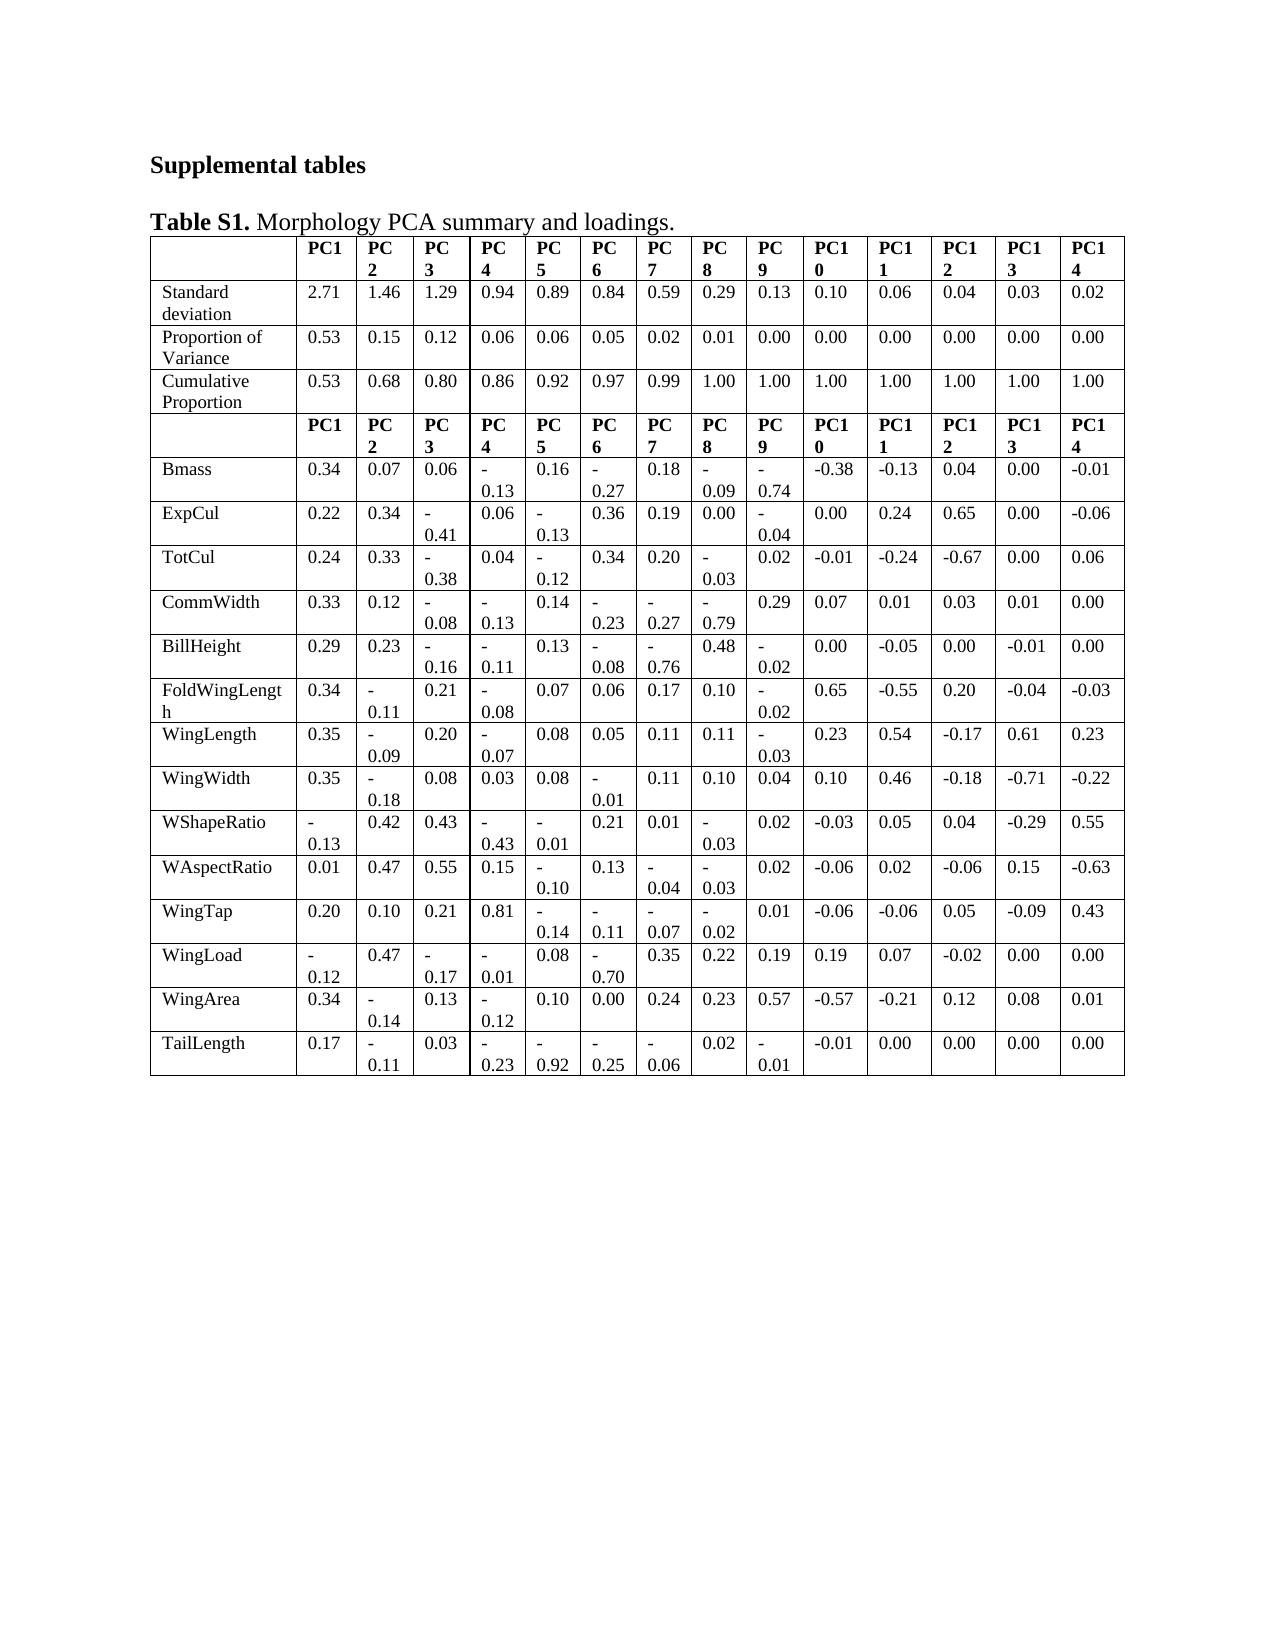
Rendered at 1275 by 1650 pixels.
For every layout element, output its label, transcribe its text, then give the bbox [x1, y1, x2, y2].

table_cell 0.59 [637, 281, 691, 324]
table_cell -0.02 [932, 944, 995, 987]
table_cell 0.34 [297, 458, 356, 501]
table_cell 0.15 [996, 856, 1060, 899]
table_cell 0.55 [414, 856, 469, 899]
table_cell 0.23 [1061, 723, 1124, 766]
table_cell 0.10 [692, 767, 746, 810]
table_cell 0.13 [581, 856, 636, 899]
table_cell 0.06 [1061, 546, 1124, 589]
table_cell 0.20 [414, 723, 469, 766]
table_cell 0.06 [526, 326, 580, 369]
table_cell 0.02 [692, 1032, 746, 1075]
table_cell 0.21 [581, 811, 636, 854]
table_cell 0.00 [804, 635, 867, 678]
table_cell -0.02 [747, 679, 803, 722]
table_cell 0.08 [526, 767, 580, 810]
table_cell 0.34 [581, 546, 636, 589]
table_cell CommWidth [151, 591, 296, 634]
table_header PC3 [414, 237, 469, 280]
table_cell -0.76 [637, 635, 691, 678]
table_header PC2 [357, 237, 413, 280]
table_cell -0.01 [804, 1032, 867, 1075]
table_cell 0.15 [357, 326, 413, 369]
table_cell 0.17 [637, 679, 691, 722]
table_cell -0.67 [932, 546, 995, 589]
table_cell 0.86 [471, 370, 525, 413]
table_cell 0.24 [297, 546, 356, 589]
table_cell -0.08 [471, 679, 525, 722]
table_cell 0.22 [297, 502, 356, 545]
table_cell -0.13 [471, 458, 525, 501]
table_cell 0.68 [357, 370, 413, 413]
table_cell 0.01 [297, 856, 356, 899]
table_cell 0.10 [357, 900, 413, 943]
table_cell 0.23 [692, 988, 746, 1031]
table_cell -0.06 [804, 856, 867, 899]
table_cell -0.21 [868, 988, 931, 1031]
table_cell PC7 [637, 414, 691, 457]
table_cell -0.11 [357, 1032, 413, 1075]
table_cell WingLength [151, 723, 296, 766]
table_cell -0.14 [357, 988, 413, 1031]
table_cell 0.05 [581, 326, 636, 369]
table_cell 0.04 [932, 811, 995, 854]
table_cell 0.01 [637, 811, 691, 854]
table_cell 0.05 [868, 811, 931, 854]
table_cell 0.34 [297, 679, 356, 722]
table_cell 0.06 [471, 502, 525, 545]
table_cell 0.06 [581, 679, 636, 722]
table_cell -0.11 [581, 900, 636, 943]
table_cell 0.08 [526, 944, 580, 987]
table_cell -0.03 [692, 856, 746, 899]
table_header PC4 [471, 237, 525, 280]
table_cell 0.47 [357, 944, 413, 987]
table_cell 0.07 [357, 458, 413, 501]
table_cell -0.38 [414, 546, 469, 589]
table_cell 0.00 [996, 546, 1060, 589]
table_cell 0.07 [868, 944, 931, 987]
table_cell 1.00 [804, 370, 867, 413]
table_cell 0.11 [637, 723, 691, 766]
table_cell Bmass [151, 458, 296, 501]
table_cell 1.00 [868, 370, 931, 413]
table_header PC5 [526, 237, 580, 280]
table_cell -0.10 [526, 856, 580, 899]
table_cell 0.00 [1061, 1032, 1124, 1075]
table_cell 0.03 [414, 1032, 469, 1075]
text Supplemental tables [150, 150, 1125, 179]
table_cell 0.20 [637, 546, 691, 589]
table_cell -0.03 [692, 811, 746, 854]
table_cell -0.18 [357, 767, 413, 810]
table_cell 0.10 [692, 679, 746, 722]
table_cell 0.15 [471, 856, 525, 899]
table_cell 0.00 [1061, 944, 1124, 987]
table_cell -0.03 [692, 546, 746, 589]
table_cell -0.03 [747, 723, 803, 766]
table_cell 0.01 [996, 591, 1060, 634]
table_cell 0.13 [747, 281, 803, 324]
table_cell -0.23 [471, 1032, 525, 1075]
table_cell 1.00 [747, 370, 803, 413]
table_cell -0.03 [804, 811, 867, 854]
table_cell 0.53 [297, 370, 356, 413]
table_cell 0.80 [414, 370, 469, 413]
table_cell -0.01 [804, 546, 867, 589]
table_cell 0.20 [932, 679, 995, 722]
table_cell 0.65 [932, 502, 995, 545]
table_cell -0.01 [747, 1032, 803, 1075]
table_cell -0.41 [414, 502, 469, 545]
table_cell BillHeight [151, 635, 296, 678]
table_cell 0.46 [868, 767, 931, 810]
table_cell -0.16 [414, 635, 469, 678]
table_cell -0.13 [471, 591, 525, 634]
table_cell 0.34 [297, 988, 356, 1031]
table_cell WingWidth [151, 767, 296, 810]
table_cell -0.01 [996, 635, 1060, 678]
table_cell PC6 [581, 414, 636, 457]
table_cell 0.16 [526, 458, 580, 501]
table_cell -0.24 [868, 546, 931, 589]
table_cell -0.07 [637, 900, 691, 943]
table_cell 0.12 [932, 988, 995, 1031]
table_header PC10 [804, 237, 867, 280]
table_cell 0.21 [414, 679, 469, 722]
table_cell 1.00 [1061, 370, 1124, 413]
table_cell -0.12 [471, 988, 525, 1031]
table_cell -0.17 [414, 944, 469, 987]
table_cell -0.04 [637, 856, 691, 899]
table_cell 0.01 [747, 900, 803, 943]
table_header PC13 [996, 237, 1060, 280]
table_cell -0.08 [414, 591, 469, 634]
table_cell -0.27 [581, 458, 636, 501]
table_cell 0.43 [1061, 900, 1124, 943]
text Table S1. Morphology PCA summary and loadings. [150, 207, 1125, 236]
table_cell 0.02 [747, 856, 803, 899]
table_cell 0.02 [1061, 281, 1124, 324]
table_cell -0.55 [868, 679, 931, 722]
table_cell 0.07 [804, 591, 867, 634]
table_cell -0.12 [526, 546, 580, 589]
table_cell Proportion of Variance [151, 326, 296, 369]
table_cell ExpCul [151, 502, 296, 545]
table_cell -0.09 [357, 723, 413, 766]
table_cell -0.23 [581, 591, 636, 634]
table_cell -0.29 [996, 811, 1060, 854]
table_cell WingArea [151, 988, 296, 1031]
table_cell 0.10 [526, 988, 580, 1031]
table_cell WAspectRatio [151, 856, 296, 899]
table_cell 0.00 [1061, 635, 1124, 678]
table_cell -0.38 [804, 458, 867, 501]
table_cell 0.00 [932, 326, 995, 369]
table_cell PC5 [526, 414, 580, 457]
table_cell -0.18 [932, 767, 995, 810]
table_cell 0.43 [414, 811, 469, 854]
table_cell 0.03 [932, 591, 995, 634]
table_cell 0.01 [1061, 988, 1124, 1031]
table_cell -0.71 [996, 767, 1060, 810]
table_cell -0.02 [747, 635, 803, 678]
table_cell -0.06 [932, 856, 995, 899]
table_cell -0.06 [1061, 502, 1124, 545]
table_cell -0.22 [1061, 767, 1124, 810]
table_cell 0.33 [297, 591, 356, 634]
table_cell PC11 [868, 414, 931, 457]
table_cell -0.11 [471, 635, 525, 678]
table_cell 2.71 [297, 281, 356, 324]
table_cell -0.13 [297, 811, 356, 854]
table_cell 0.11 [637, 767, 691, 810]
table_cell 0.92 [526, 370, 580, 413]
table_cell -0.06 [868, 900, 931, 943]
table_cell 0.36 [581, 502, 636, 545]
table_header PC11 [868, 237, 931, 280]
table_cell -0.14 [526, 900, 580, 943]
table_cell 0.07 [526, 679, 580, 722]
table_cell 0.18 [637, 458, 691, 501]
table_cell Cumulative Proportion [151, 370, 296, 413]
table_cell 0.04 [932, 458, 995, 501]
table_cell 0.00 [692, 502, 746, 545]
table_cell 0.05 [581, 723, 636, 766]
table_cell PC4 [471, 414, 525, 457]
table_cell 0.97 [581, 370, 636, 413]
table_header PC7 [637, 237, 691, 280]
table_cell 0.00 [996, 458, 1060, 501]
table_cell 0.00 [932, 1032, 995, 1075]
table_cell -0.06 [804, 900, 867, 943]
table_cell 0.19 [804, 944, 867, 987]
table_cell 0.29 [747, 591, 803, 634]
table_cell 0.47 [357, 856, 413, 899]
table_cell 0.55 [1061, 811, 1124, 854]
table_cell FoldWingLength [151, 679, 296, 722]
table_cell 0.35 [637, 944, 691, 987]
table_cell -0.27 [637, 591, 691, 634]
table_cell 0.14 [526, 591, 580, 634]
table_cell 1.00 [692, 370, 746, 413]
table_cell 0.89 [526, 281, 580, 324]
table_cell 1.29 [414, 281, 469, 324]
table_header PC6 [581, 237, 636, 280]
table_cell PC2 [357, 414, 413, 457]
table_cell 0.54 [868, 723, 931, 766]
table_cell 0.08 [526, 723, 580, 766]
table_header PC12 [932, 237, 995, 280]
table_cell -0.02 [692, 900, 746, 943]
table_header PC1 [297, 237, 356, 280]
table_cell 0.17 [297, 1032, 356, 1075]
table_cell 0.00 [804, 502, 867, 545]
table_cell Standard deviation [151, 281, 296, 324]
table_cell 0.04 [471, 546, 525, 589]
table_cell -0.01 [581, 767, 636, 810]
table_cell -0.57 [804, 988, 867, 1031]
table_cell 0.99 [637, 370, 691, 413]
table_cell 0.06 [471, 326, 525, 369]
table_cell 0.22 [692, 944, 746, 987]
table_cell -0.43 [471, 811, 525, 854]
table_cell 0.00 [804, 326, 867, 369]
table_header PC14 [1061, 237, 1124, 280]
table_cell 0.53 [297, 326, 356, 369]
table_cell 0.42 [357, 811, 413, 854]
table_cell -0.05 [868, 635, 931, 678]
table_cell 0.00 [996, 502, 1060, 545]
table_cell 0.19 [747, 944, 803, 987]
table_cell 0.23 [804, 723, 867, 766]
table_cell PC1 [297, 414, 356, 457]
table_cell 0.94 [471, 281, 525, 324]
table_cell 0.00 [581, 988, 636, 1031]
table_cell 0.02 [747, 811, 803, 854]
table_cell 0.33 [357, 546, 413, 589]
table_header PC9 [747, 237, 803, 280]
table_cell 0.05 [932, 900, 995, 943]
table_cell 0.12 [357, 591, 413, 634]
table_cell 0.12 [414, 326, 469, 369]
table_cell 0.00 [1061, 326, 1124, 369]
table_cell WingTap [151, 900, 296, 943]
table_cell -0.12 [297, 944, 356, 987]
table_cell -0.17 [932, 723, 995, 766]
table_cell -0.03 [1061, 679, 1124, 722]
table_cell 0.08 [996, 988, 1060, 1031]
table_cell PC10 [804, 414, 867, 457]
table_cell -0.09 [692, 458, 746, 501]
table_cell 0.03 [471, 767, 525, 810]
table_cell TailLength [151, 1032, 296, 1075]
table_cell 0.04 [932, 281, 995, 324]
table_cell -0.01 [471, 944, 525, 987]
table_cell -0.04 [747, 502, 803, 545]
table_cell 0.06 [414, 458, 469, 501]
table_cell 0.10 [804, 767, 867, 810]
table_cell -0.74 [747, 458, 803, 501]
table_cell 0.01 [692, 326, 746, 369]
table_cell 0.29 [692, 281, 746, 324]
table_header PC8 [692, 237, 746, 280]
table_cell 0.48 [692, 635, 746, 678]
table_cell -0.11 [357, 679, 413, 722]
table_cell 0.13 [526, 635, 580, 678]
table_cell [151, 414, 296, 457]
table_cell PC12 [932, 414, 995, 457]
table_cell PC3 [414, 414, 469, 457]
table_cell 0.00 [996, 1032, 1060, 1075]
table_cell PC8 [692, 414, 746, 457]
table_cell -0.04 [996, 679, 1060, 722]
table_cell PC9 [747, 414, 803, 457]
table_cell TotCul [151, 546, 296, 589]
table_cell 0.02 [637, 326, 691, 369]
table_cell 0.34 [357, 502, 413, 545]
table_cell PC14 [1061, 414, 1124, 457]
table_cell 0.11 [692, 723, 746, 766]
table_cell 0.24 [868, 502, 931, 545]
table_cell WingLoad [151, 944, 296, 987]
table_cell 0.61 [996, 723, 1060, 766]
table_cell 0.00 [747, 326, 803, 369]
table_cell 0.57 [747, 988, 803, 1031]
table_cell -0.13 [526, 502, 580, 545]
table_cell 0.08 [414, 767, 469, 810]
table_cell -0.13 [868, 458, 931, 501]
table_cell 0.02 [747, 546, 803, 589]
table_cell 0.06 [868, 281, 931, 324]
table_cell -0.01 [526, 811, 580, 854]
table_cell 0.81 [471, 900, 525, 943]
table_cell -0.08 [581, 635, 636, 678]
table_cell 0.13 [414, 988, 469, 1031]
table_cell -0.70 [581, 944, 636, 987]
table_cell -0.09 [996, 900, 1060, 943]
table_cell -0.79 [692, 591, 746, 634]
table_cell 0.02 [868, 856, 931, 899]
table_cell -0.92 [526, 1032, 580, 1075]
table_cell 0.00 [932, 635, 995, 678]
table_cell 0.00 [996, 326, 1060, 369]
table_cell 0.19 [637, 502, 691, 545]
table_cell 0.00 [868, 1032, 931, 1075]
table_cell -0.25 [581, 1032, 636, 1075]
table_cell 0.65 [804, 679, 867, 722]
table_cell 0.20 [297, 900, 356, 943]
table_cell 0.00 [868, 326, 931, 369]
table_cell 0.03 [996, 281, 1060, 324]
table_cell 0.00 [996, 944, 1060, 987]
table_cell -0.01 [1061, 458, 1124, 501]
table_cell 1.00 [996, 370, 1060, 413]
table_header [151, 237, 296, 280]
table_cell 0.21 [414, 900, 469, 943]
table_cell 0.84 [581, 281, 636, 324]
table_cell -0.07 [471, 723, 525, 766]
table_cell 0.23 [357, 635, 413, 678]
table_cell -0.63 [1061, 856, 1124, 899]
table_cell 0.01 [868, 591, 931, 634]
table_cell 0.35 [297, 723, 356, 766]
table_cell WShapeRatio [151, 811, 296, 854]
table_cell 0.04 [747, 767, 803, 810]
table_cell 0.35 [297, 767, 356, 810]
table_cell PC13 [996, 414, 1060, 457]
table_cell -0.06 [637, 1032, 691, 1075]
table_cell 0.29 [297, 635, 356, 678]
table_cell 1.46 [357, 281, 413, 324]
table_cell 0.24 [637, 988, 691, 1031]
table_cell 0.00 [1061, 591, 1124, 634]
table_cell 1.00 [932, 370, 995, 413]
table_cell 0.10 [804, 281, 867, 324]
